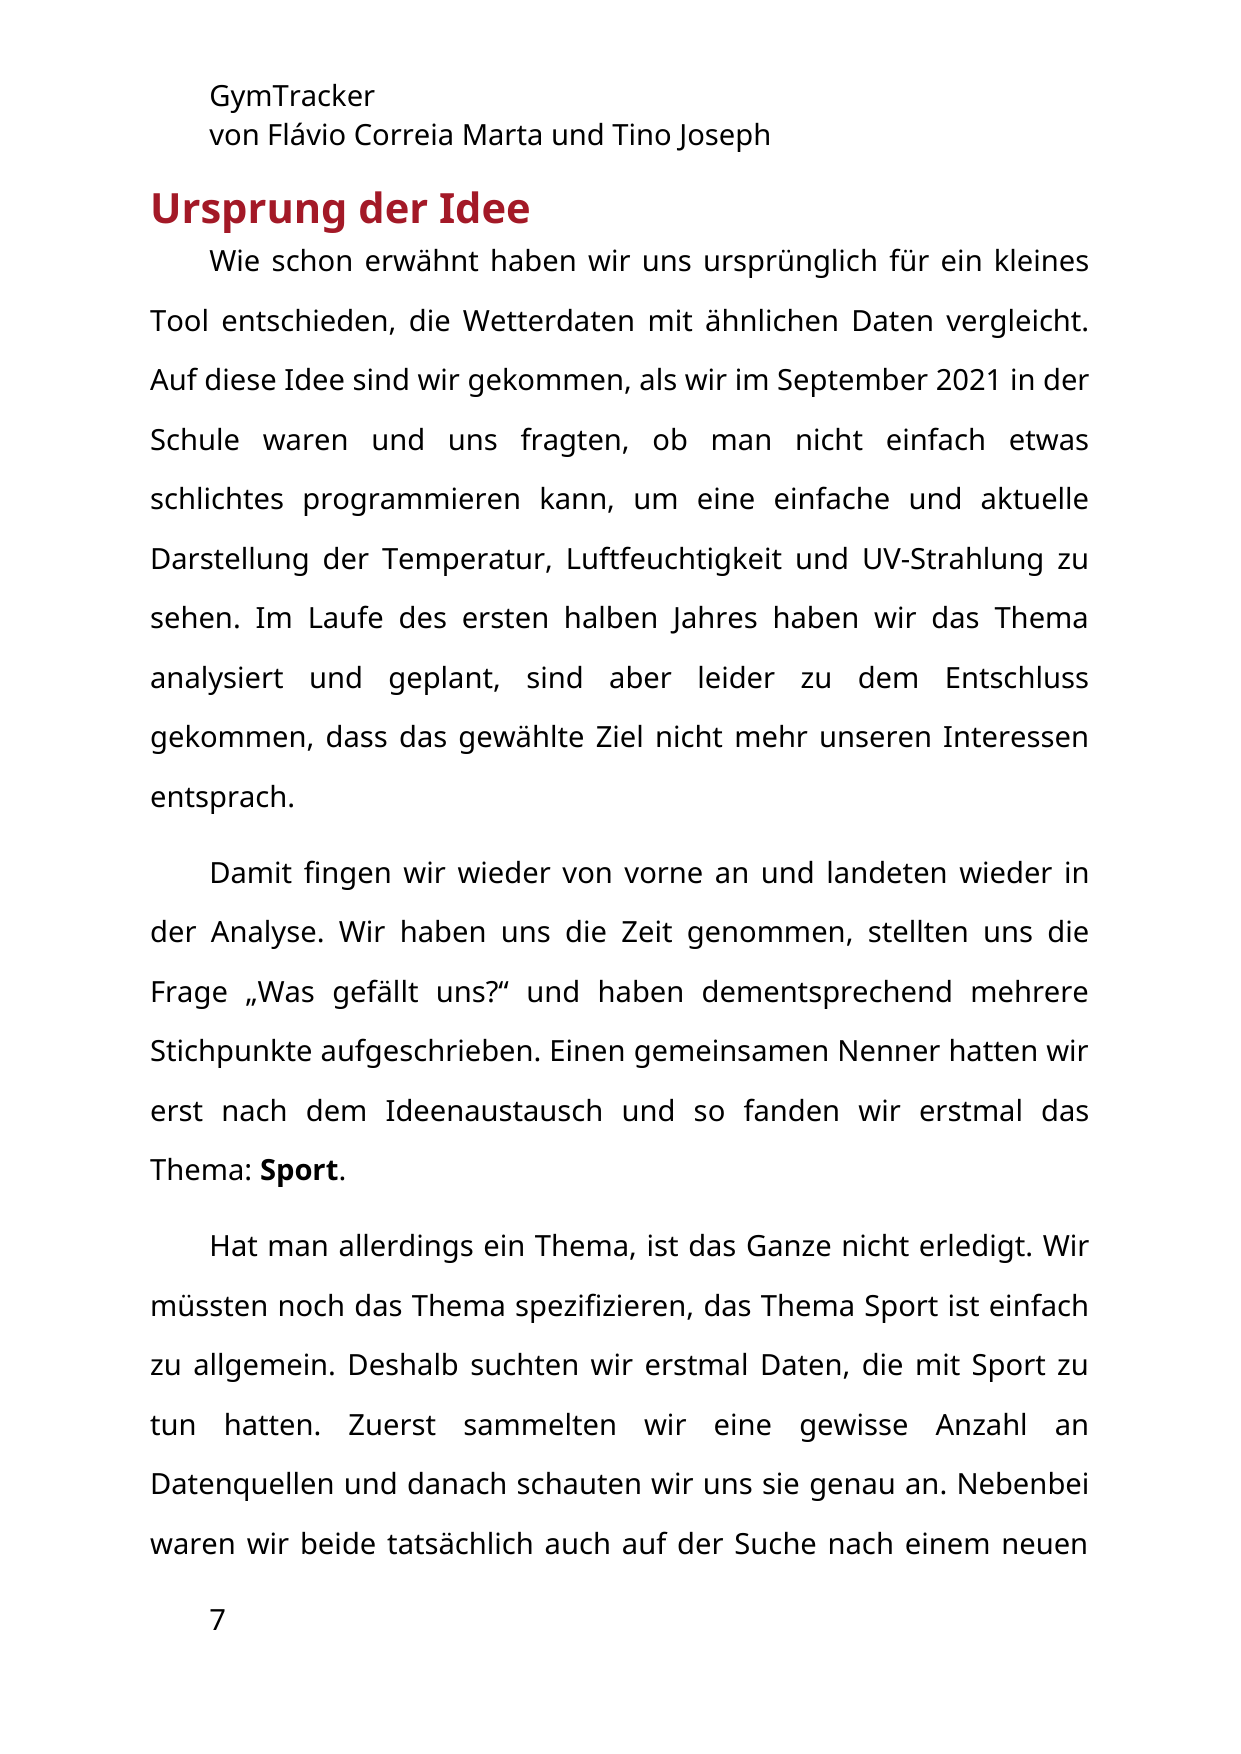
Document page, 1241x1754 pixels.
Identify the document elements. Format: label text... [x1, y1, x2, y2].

subtitle Ursprung der Idee [150, 179, 1090, 236]
text Wie schon erwähnt haben wir uns ursprünglich für ein kleines Tool entschieden, die Wetterdaten mit ähnlichen Daten vergleicht. Auf diese Idee sind wir gekommen, als wir im September 2021 in der Schule waren und uns fragten, ob man nicht einfach etwas schlichtes programmieren kann, um eine einfache und aktuelle Darstellung der Temperatur, Luftfeuchtigkeit und UV-Strahlung zu sehen. Im Laufe des ersten halben Jahres haben wir das Thema analysiert und geplant, sind aber leider zu dem Entschluss gekommen, dass das gewählte Ziel nicht mehr unseren Interessen entsprach. [150, 241, 1090, 816]
text Damit fingen wir wieder von vorne an und landeten wieder in der Analyse. Wir haben uns die Zeit genommen, stellten uns die Frage „Was gefällt uns?“ und haben dementsprechend mehrere Stichpunkte aufgeschrieben. Einen gemeinsamen Nenner hatten wir erst nach dem Ideenaustausch und so fanden wir erstmal das Thema: Sport. [150, 852, 1090, 1189]
